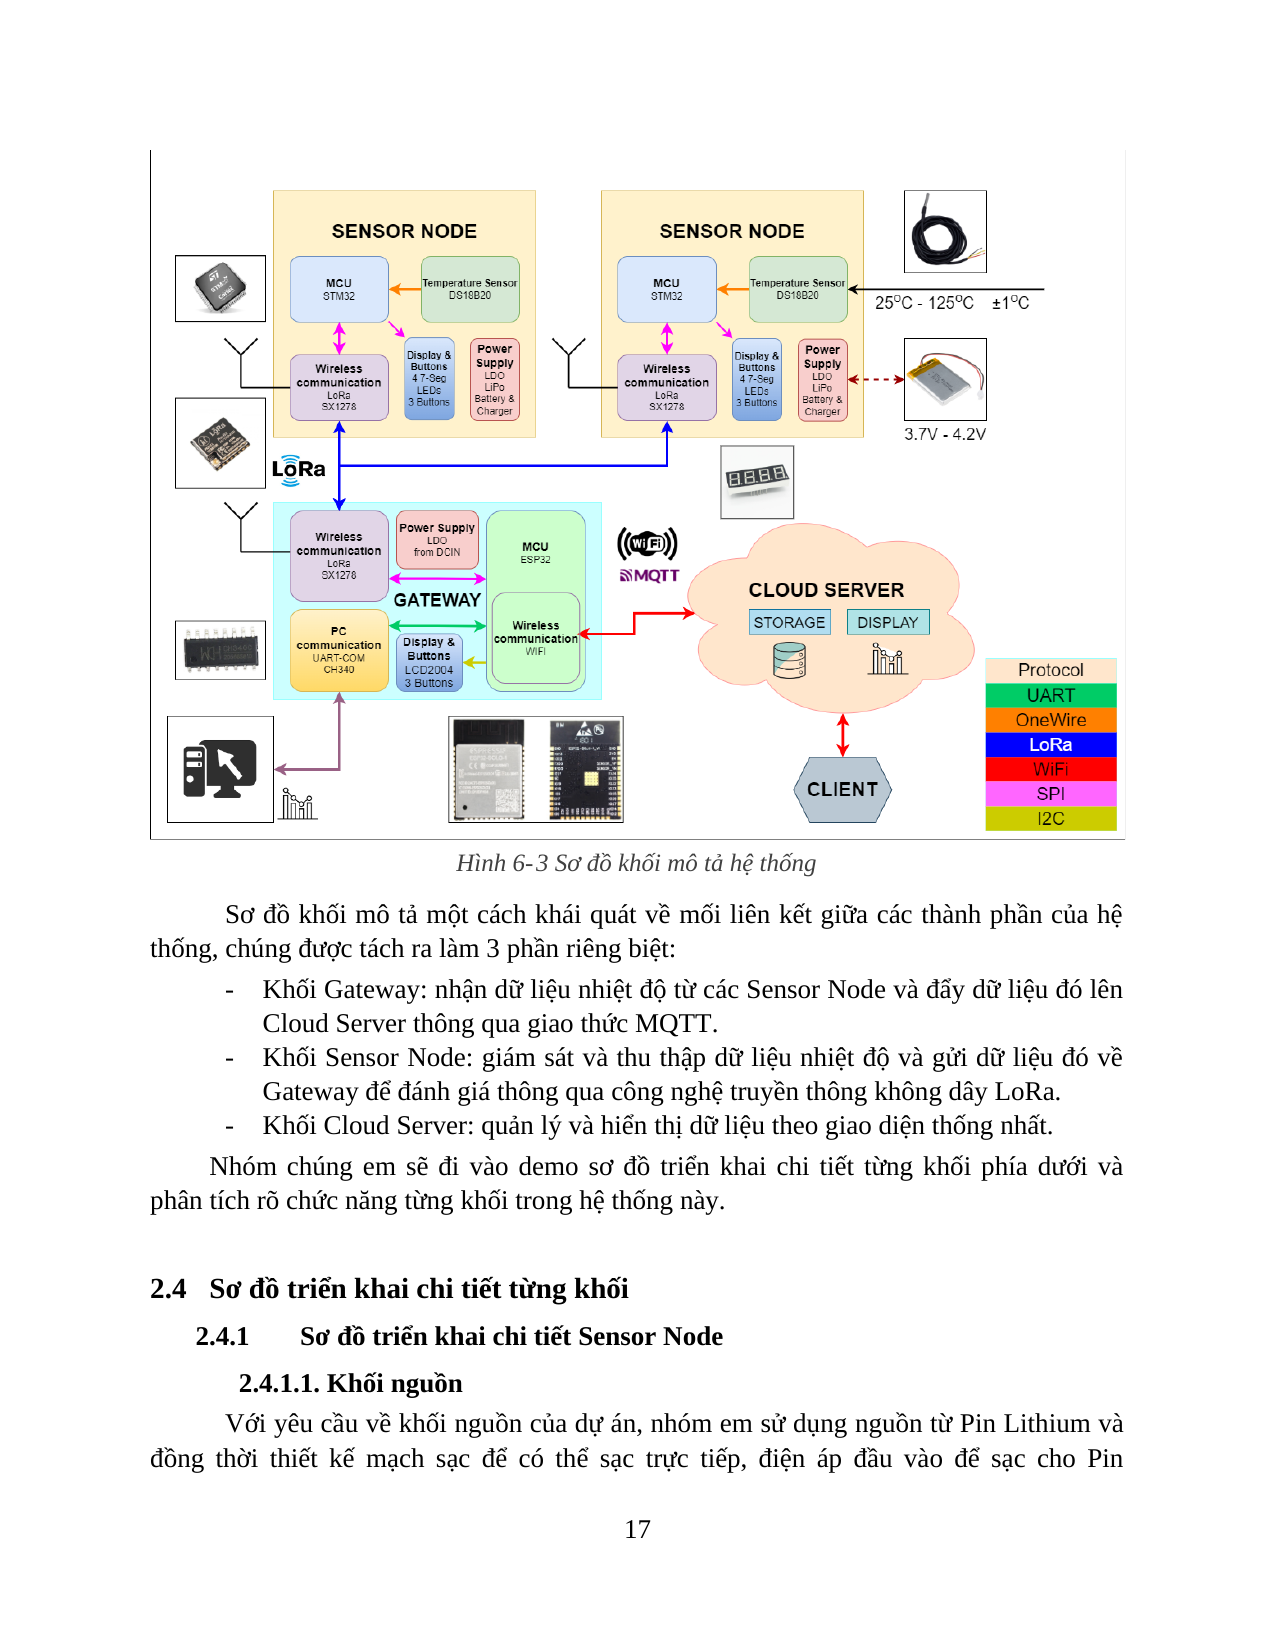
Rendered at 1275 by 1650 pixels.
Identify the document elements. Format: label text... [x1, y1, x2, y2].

subtitle Sơ đồ triển khai chi tiết từng khối [150, 1271, 1125, 1304]
text Sơ đồ khối mô tả một cách khái quát về mối liên kết giữa các thành phần của hệ thống, chúng được tách ra làm 3 phần riêng biệt: [150, 898, 1125, 963]
list Khối Cloud Server: quản lý và hiển thị dữ liệu theo giao diện thống nhất. [225, 1109, 1125, 1141]
subtitle Khối nguồn [150, 1367, 1125, 1398]
picture [150, 150, 1125, 840]
list Khối Sensor Node: giám sát và thu thập dữ liệu nhiệt độ và gửi dữ liệu đó về Gateway để đánh giá thông qua công nghệ truyền thông không dây LoRa. [225, 1041, 1125, 1106]
subtitle Sơ đồ triển khai chi tiết Sensor Node [195, 1320, 1125, 1352]
list Khối Gateway: nhận dữ liệu nhiệt độ từ các Sensor Node và đẩy dữ liệu đó lên Cloud Server thông qua giao thức MQTT. [225, 973, 1125, 1038]
text Nhóm chúng em sẽ đi vào demo sơ đồ triển khai chi tiết từng khối phía dưới và phân tích rõ chức năng từng khối trong hệ thống này. [150, 1150, 1125, 1215]
